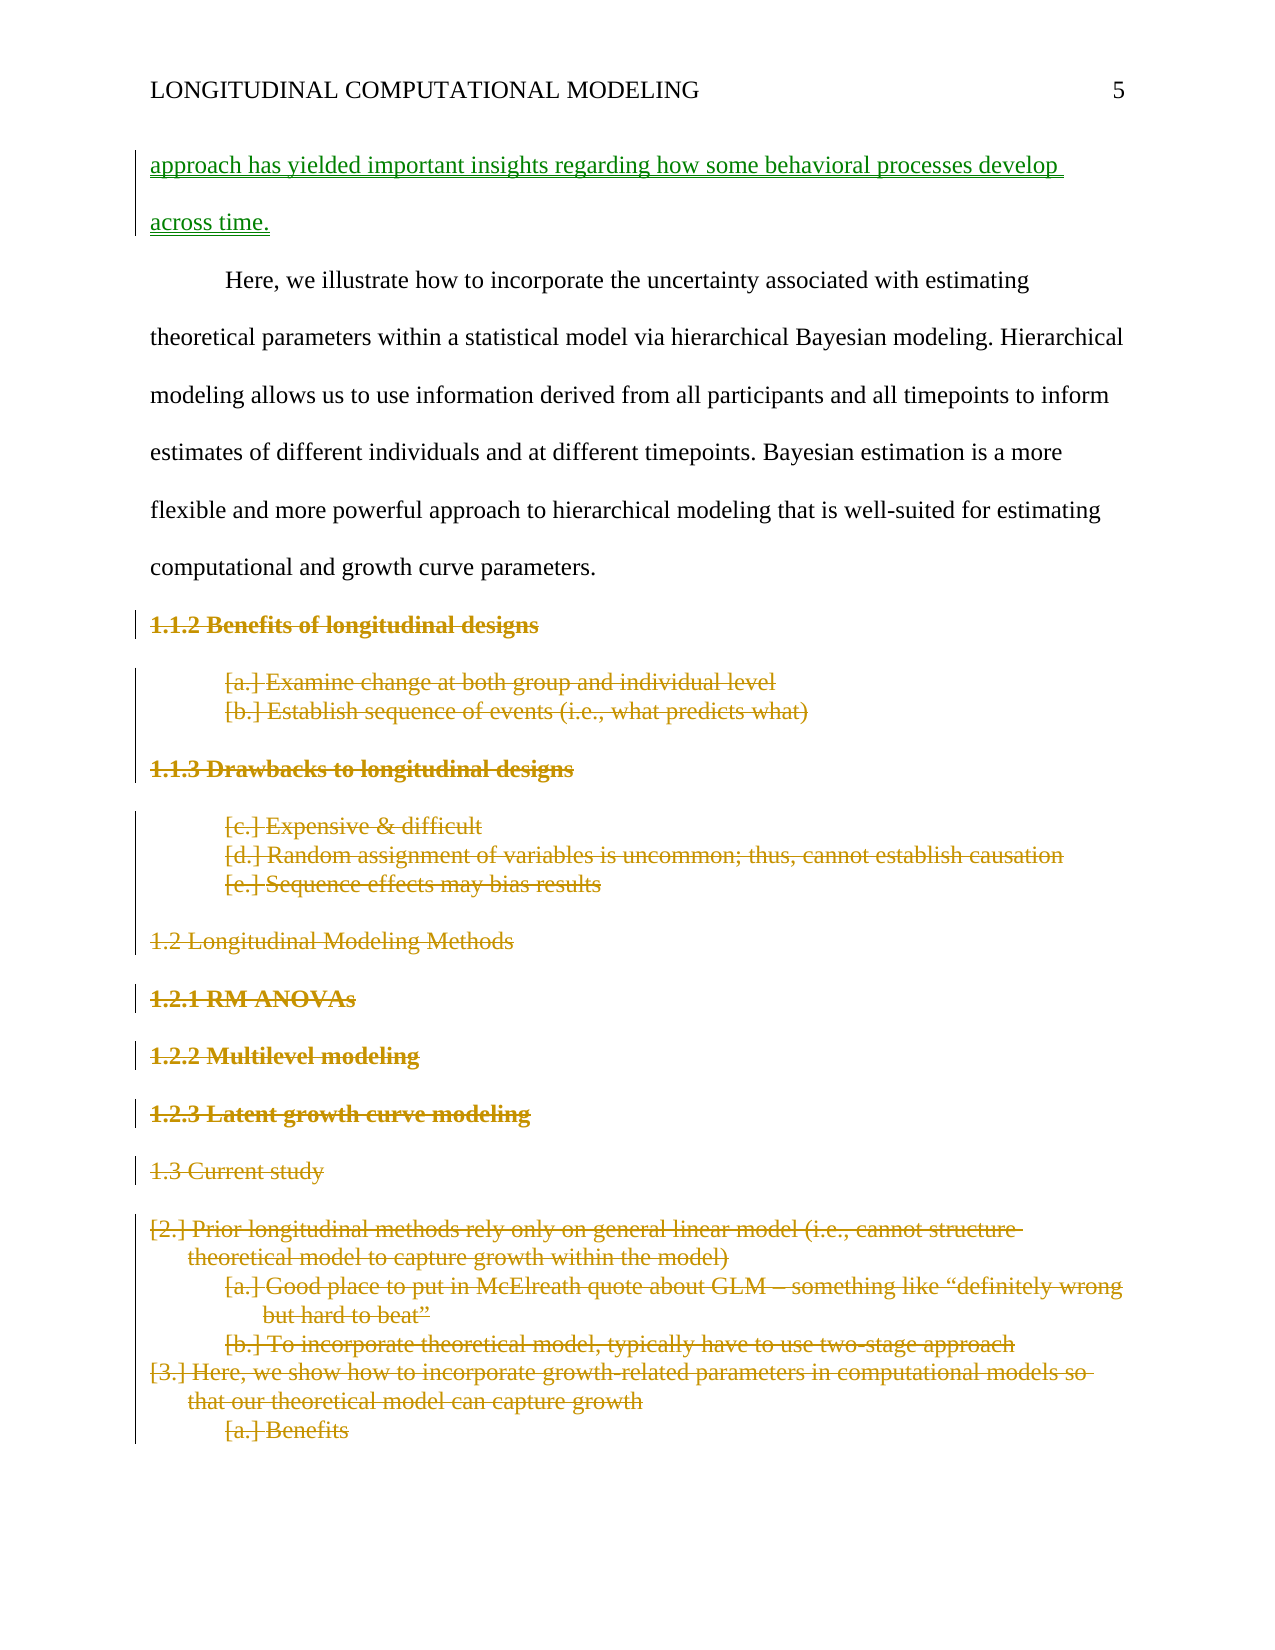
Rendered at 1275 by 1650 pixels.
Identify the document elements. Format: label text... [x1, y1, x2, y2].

text Here, we illustrate how to incorporate the uncertainty associated with estimating theoretical parameters within a statistical model via hierarchical Bayesian modeling. Hierarchical modeling allows us to use information derived from all participants and all timepoints to inform estimates of different individuals and at different timepoints. Bayesian estimation is a more flexible and more powerful approach to hierarchical modeling that is well-suited for estimating computational and growth curve parameters. [150, 265, 1125, 581]
